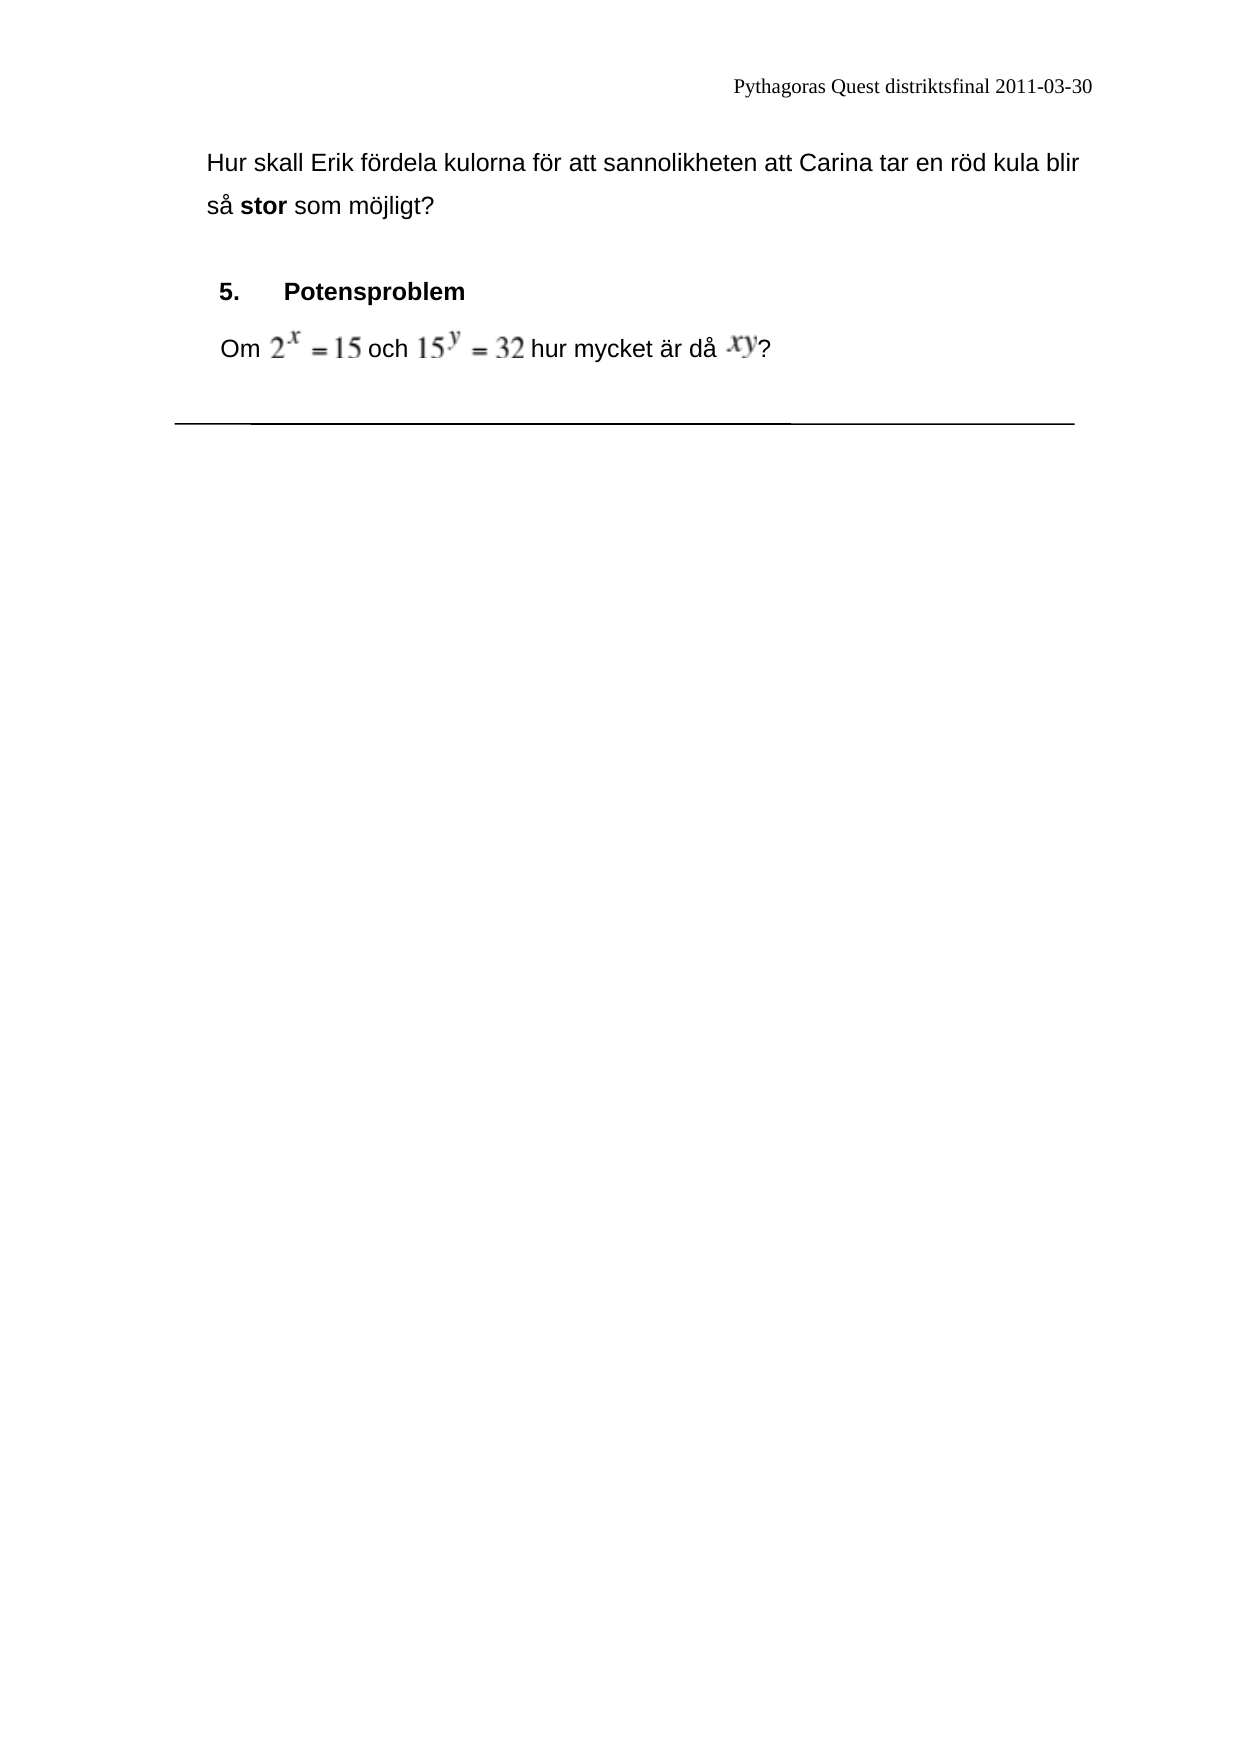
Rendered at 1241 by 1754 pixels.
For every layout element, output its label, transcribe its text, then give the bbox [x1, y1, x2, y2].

text 5. Potensproblem Om och hur mycket är då ? [219, 277, 1093, 363]
text Hur skall Erik fördela kulorna för att sannolikheten att Carina tar en röd kula blir så stor som möjligt? [206, 148, 1093, 219]
